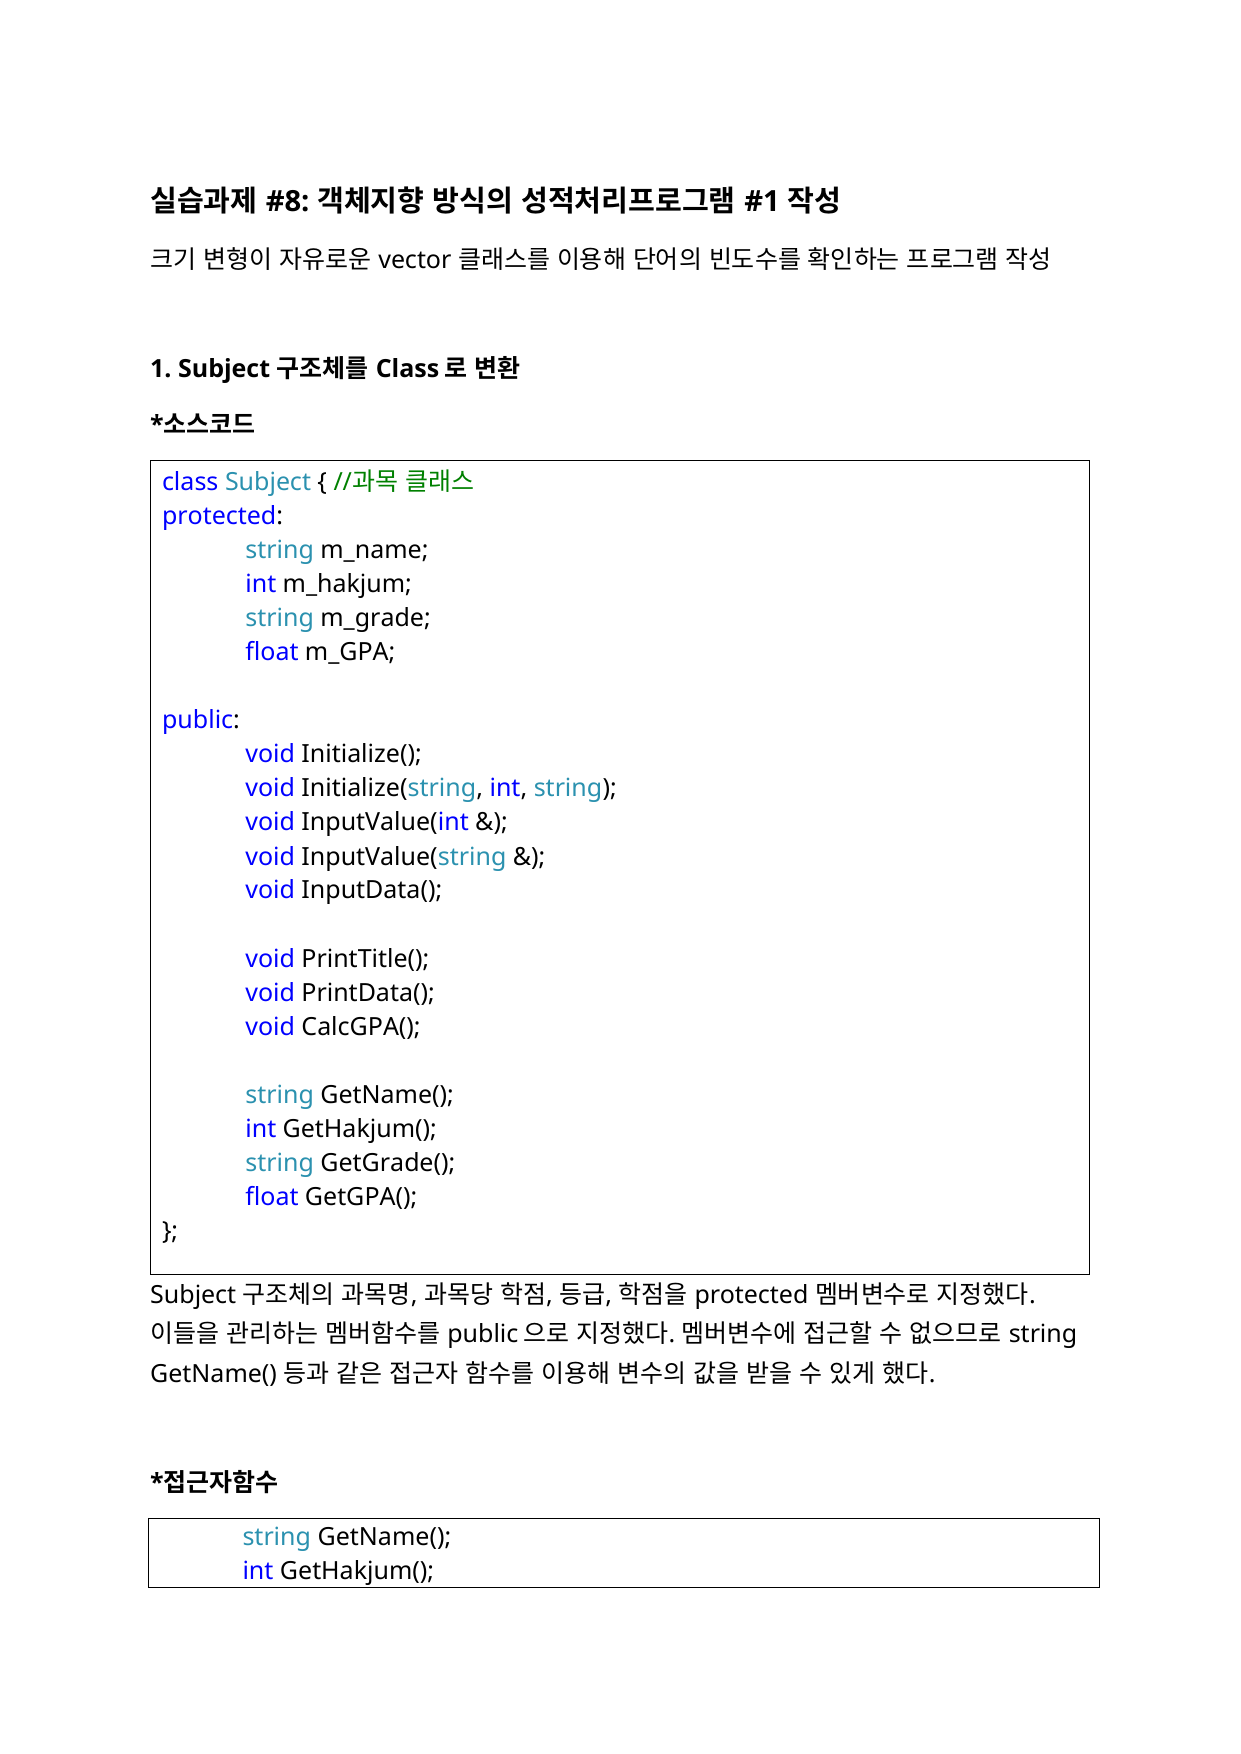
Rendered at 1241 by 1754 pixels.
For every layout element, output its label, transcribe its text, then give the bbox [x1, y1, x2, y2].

text Subject 구조체의 과목명, 과목당 학점, 등급, 학점을 protected 멤버변수로 지정했다. 이들을 관리하는 멤버함수를 public으로 지정했다. 멤버변수에 접근할 수 없으므로 string GetName() 등과 같은 접근자 함수를 이용해 변수의 값을 받을 수 있게 했다. [150, 1275, 1090, 1389]
text *소스코드 [150, 404, 1090, 441]
text 크기 변형이 자유로운 vector 클래스를 이용해 단어의 빈도수를 확인하는 프로그램 작성 [150, 239, 1090, 276]
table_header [149, 1519, 1099, 1587]
table_header class Subject { //과목 클래스 protected: string m_name; int m_hakjum; string m_grade; float m_GPA; public: void Initialize(); void Initialize(string, int, string); void InputValue(int &); void InputValue(string &); void InputData(); void PrintTitle(); void PrintData(); void CalcGPA(); string GetName(); int GetHakjum(); string GetGrade(); float GetGPA(); }; [151, 461, 1089, 1274]
text *접근자함수 [150, 1462, 1090, 1498]
text 1. Subject 구조체를 Class로 변환 [150, 349, 1090, 385]
text 실습과제 #8: 객체지향 방식의 성적처리프로그램 #1 작성 [150, 177, 1090, 219]
